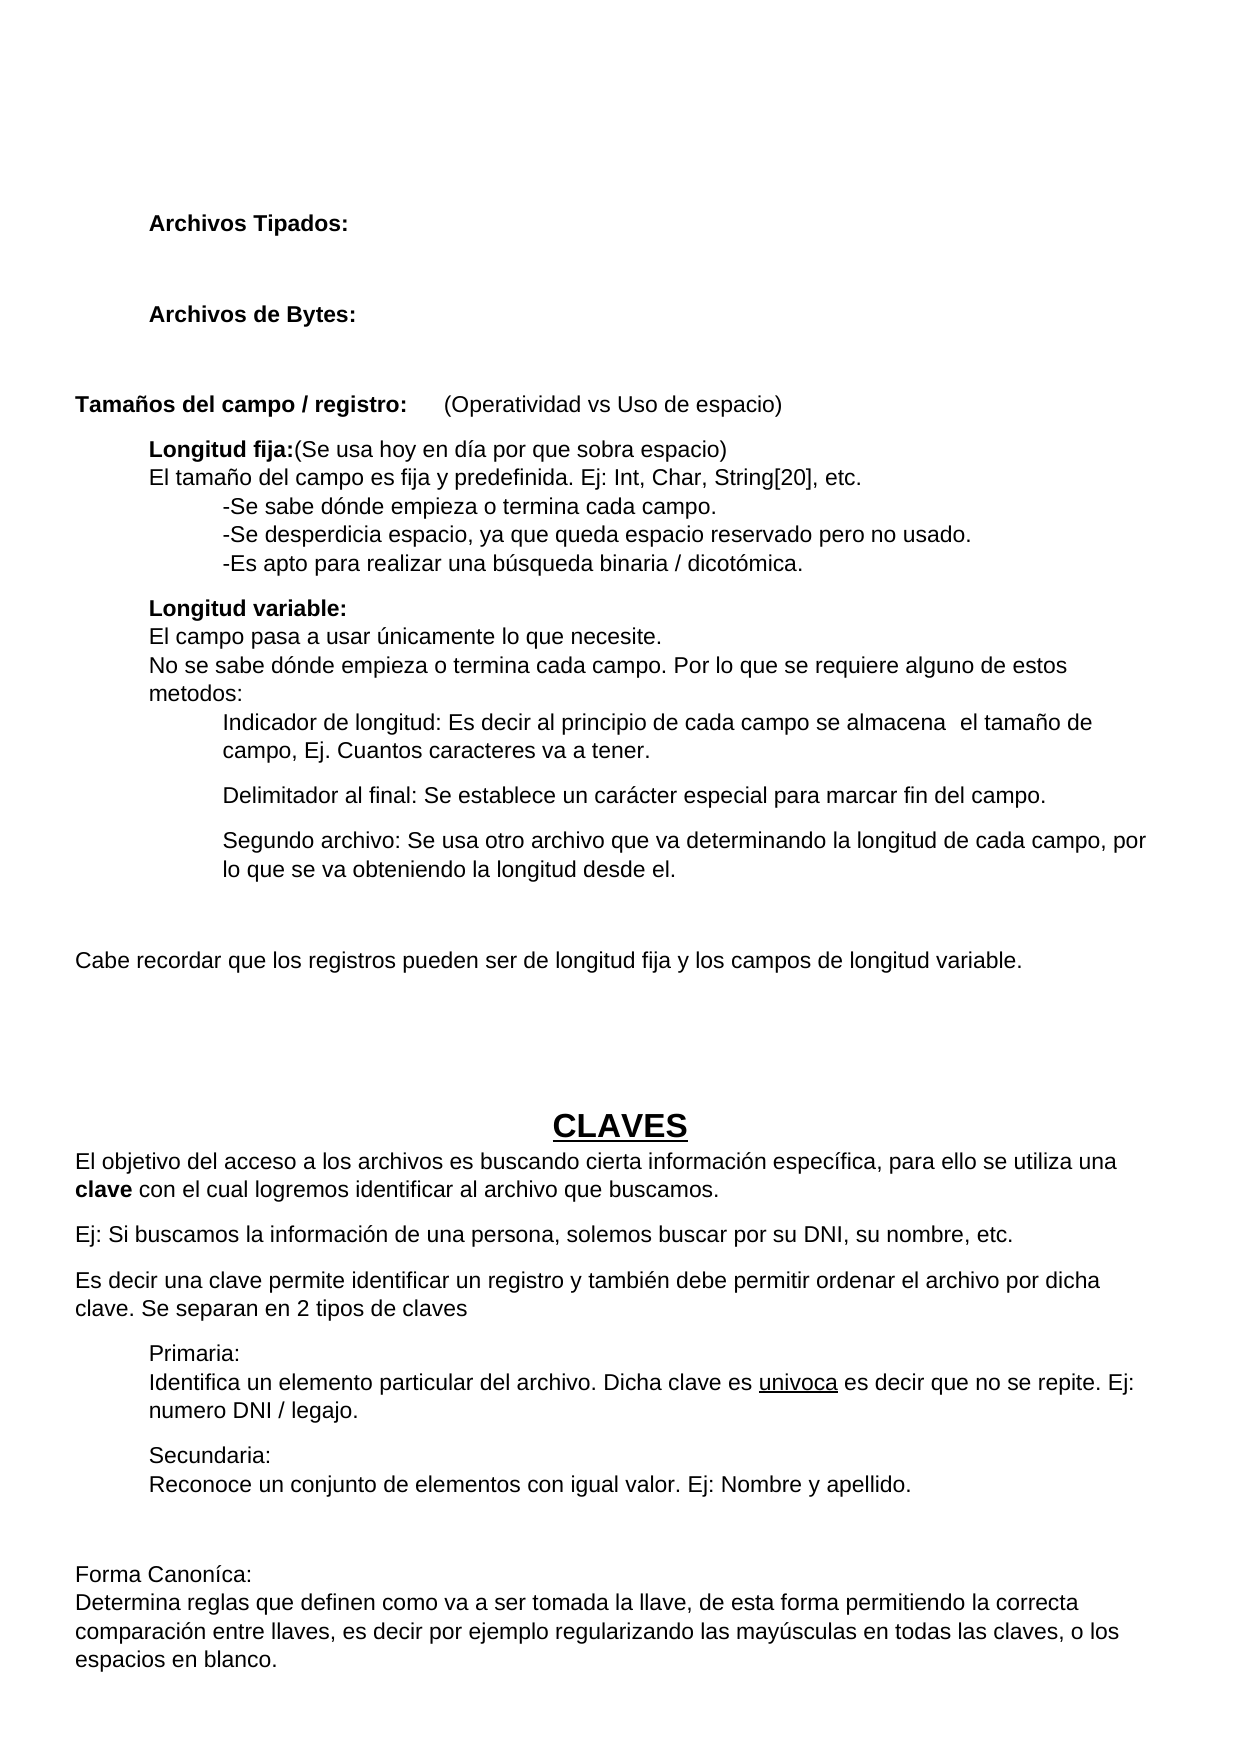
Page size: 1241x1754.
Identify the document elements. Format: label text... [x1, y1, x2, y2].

text El objetivo del acceso a los archivos es buscando cierta información específica, para ello se utiliza una clave con el cual logremos identificar al archivo que buscamos. [75, 1148, 1165, 1203]
text Es decir una clave permite identificar un registro y también debe permitir ordenar el archivo por dicha clave. Se separan en 2 tipos de claves [75, 1267, 1165, 1321]
text Ej: Si buscamos la información de una persona, solemos buscar por su DNI, su nombre, etc. [75, 1221, 1165, 1248]
text Archivos de Bytes: [75, 301, 1165, 327]
text Longitud variable: El campo pasa a usar únicamente lo que necesite. No se sabe dónde empieza o termina cada campo. Por lo que se requiere alguno de estos metodos: Indicador de longitud: Es decir al principio de cada campo se almacena el tamaño de campo, Ej. Cuantos caracteres va a tener. [148, 595, 1165, 763]
text Segundo archivo: Se usa otro archivo que va determinando la longitud de cada campo, por lo que se va obteniendo la longitud desde el. [222, 827, 1165, 882]
subtitle Forma Canoníca: [75, 1561, 1165, 1587]
text Archivos Tipados: [75, 210, 1165, 237]
text Primaria: Identifica un elemento particular del archivo. Dicha clave es univoca es decir que no se repite. Ej: numero DNI / legajo. [148, 1340, 1165, 1423]
text Tamaños del campo / registro: (Operatividad vs Uso de espacio) [75, 391, 1165, 417]
text Cabe recordar que los registros pueden ser de longitud fija y los campos de longitud variable. [75, 947, 1165, 974]
text Determina reglas que definen como va a ser tomada la llave, de esta forma permitiendo la correcta comparación entre llaves, es decir por ejemplo regularizando las mayúsculas en todas las claves, o los espacios en blanco. [75, 1589, 1165, 1672]
text Secundaria: Reconoce un conjunto de elementos con igual valor. Ej: Nombre y apellido. [75, 1442, 1165, 1497]
text Longitud fija:(Se usa hoy en día por que sobra espacio) El tamaño del campo es fija y predefinida. Ej: Int, Char, String[20], etc. -Se sabe dónde empieza o termina cada campo. -Se desperdicia espacio, ya que queda espacio reservado pero no usado. -Es apto para realizar una búsqueda binaria / dicotómica. [75, 436, 1165, 576]
subtitle CLAVES [75, 1106, 1165, 1145]
text Delimitador al final: Se establece un carácter especial para marcar fin del campo. [75, 782, 1165, 808]
